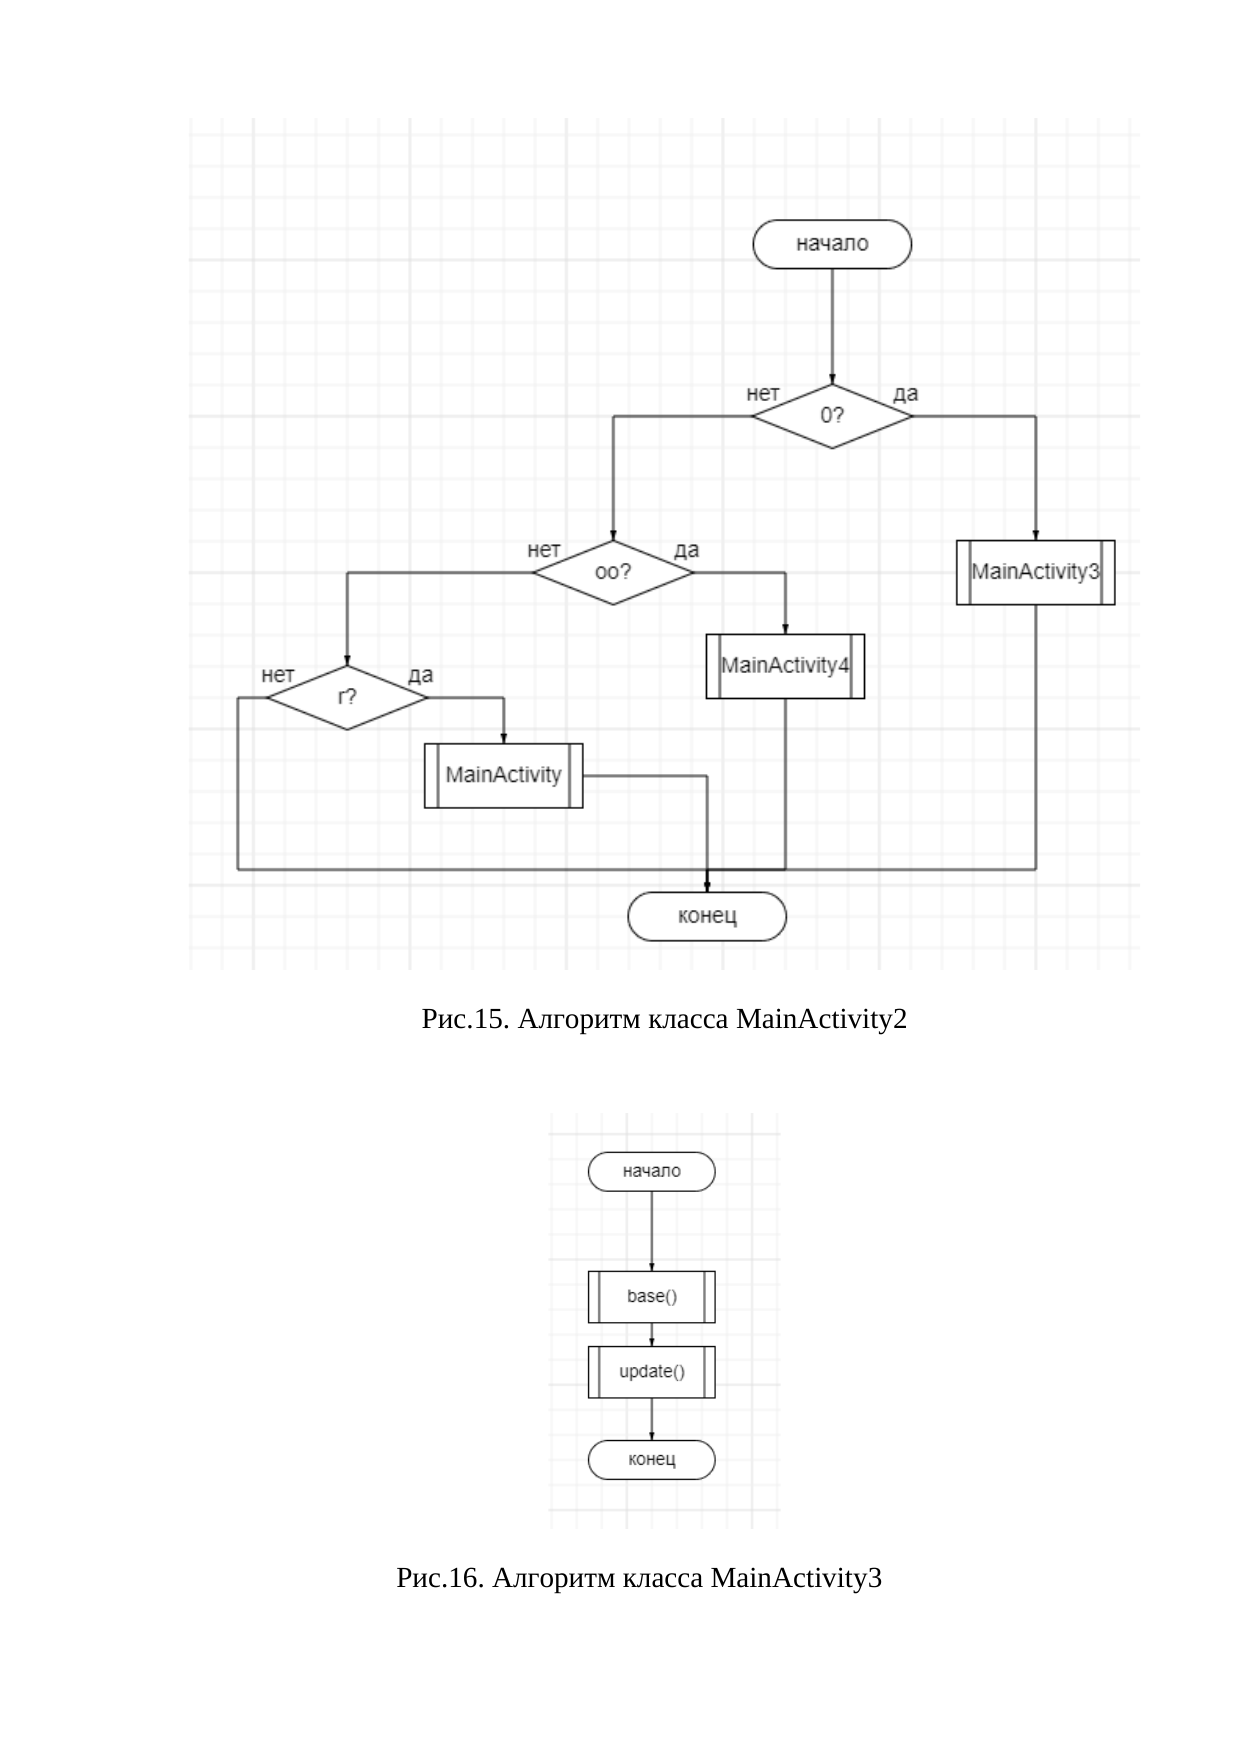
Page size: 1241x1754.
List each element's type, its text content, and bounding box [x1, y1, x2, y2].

text Рис.16. Алгоритм класса MainActivity3 [396, 1560, 1152, 1593]
picture [548, 1113, 781, 1529]
text Рис.15. Алгоритм класса MainActivity2 [177, 1001, 1152, 1035]
picture [188, 118, 1141, 970]
